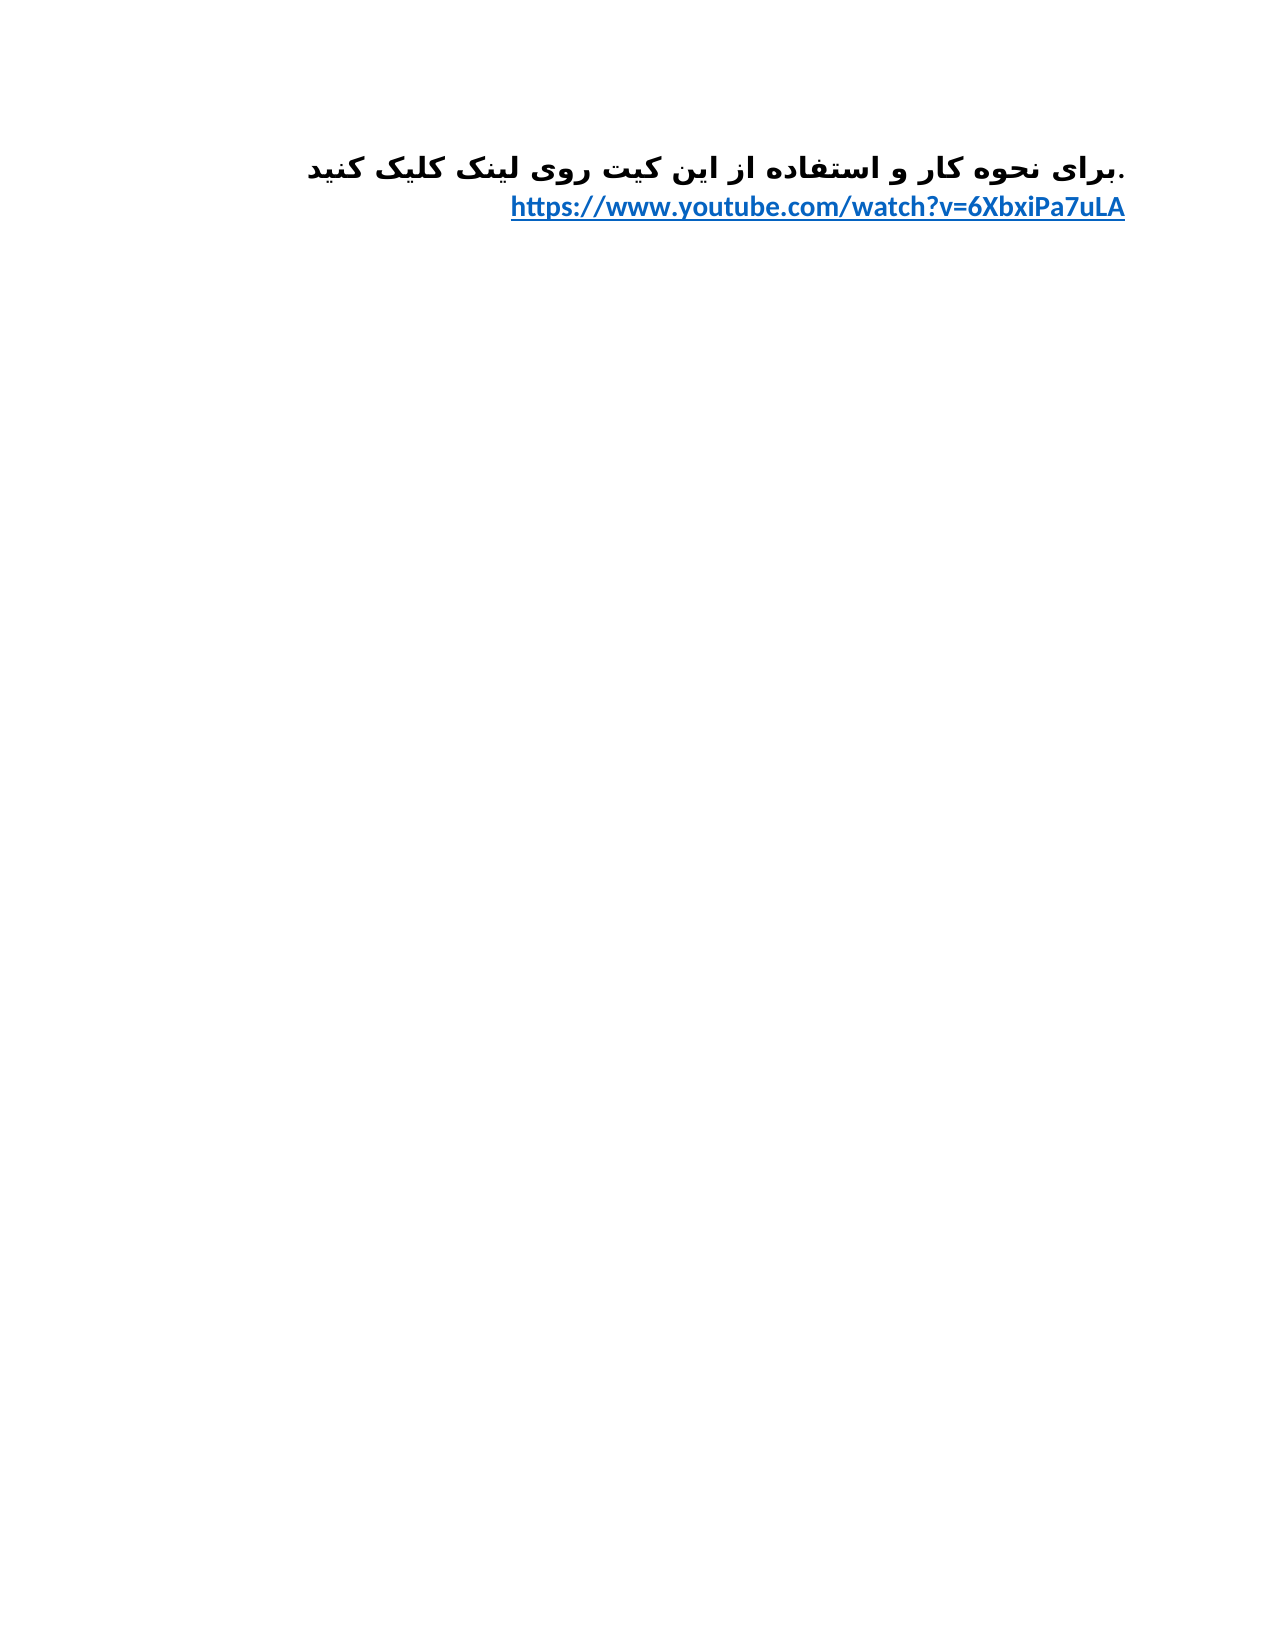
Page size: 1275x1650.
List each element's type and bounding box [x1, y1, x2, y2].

text [150, 150, 1125, 224]
